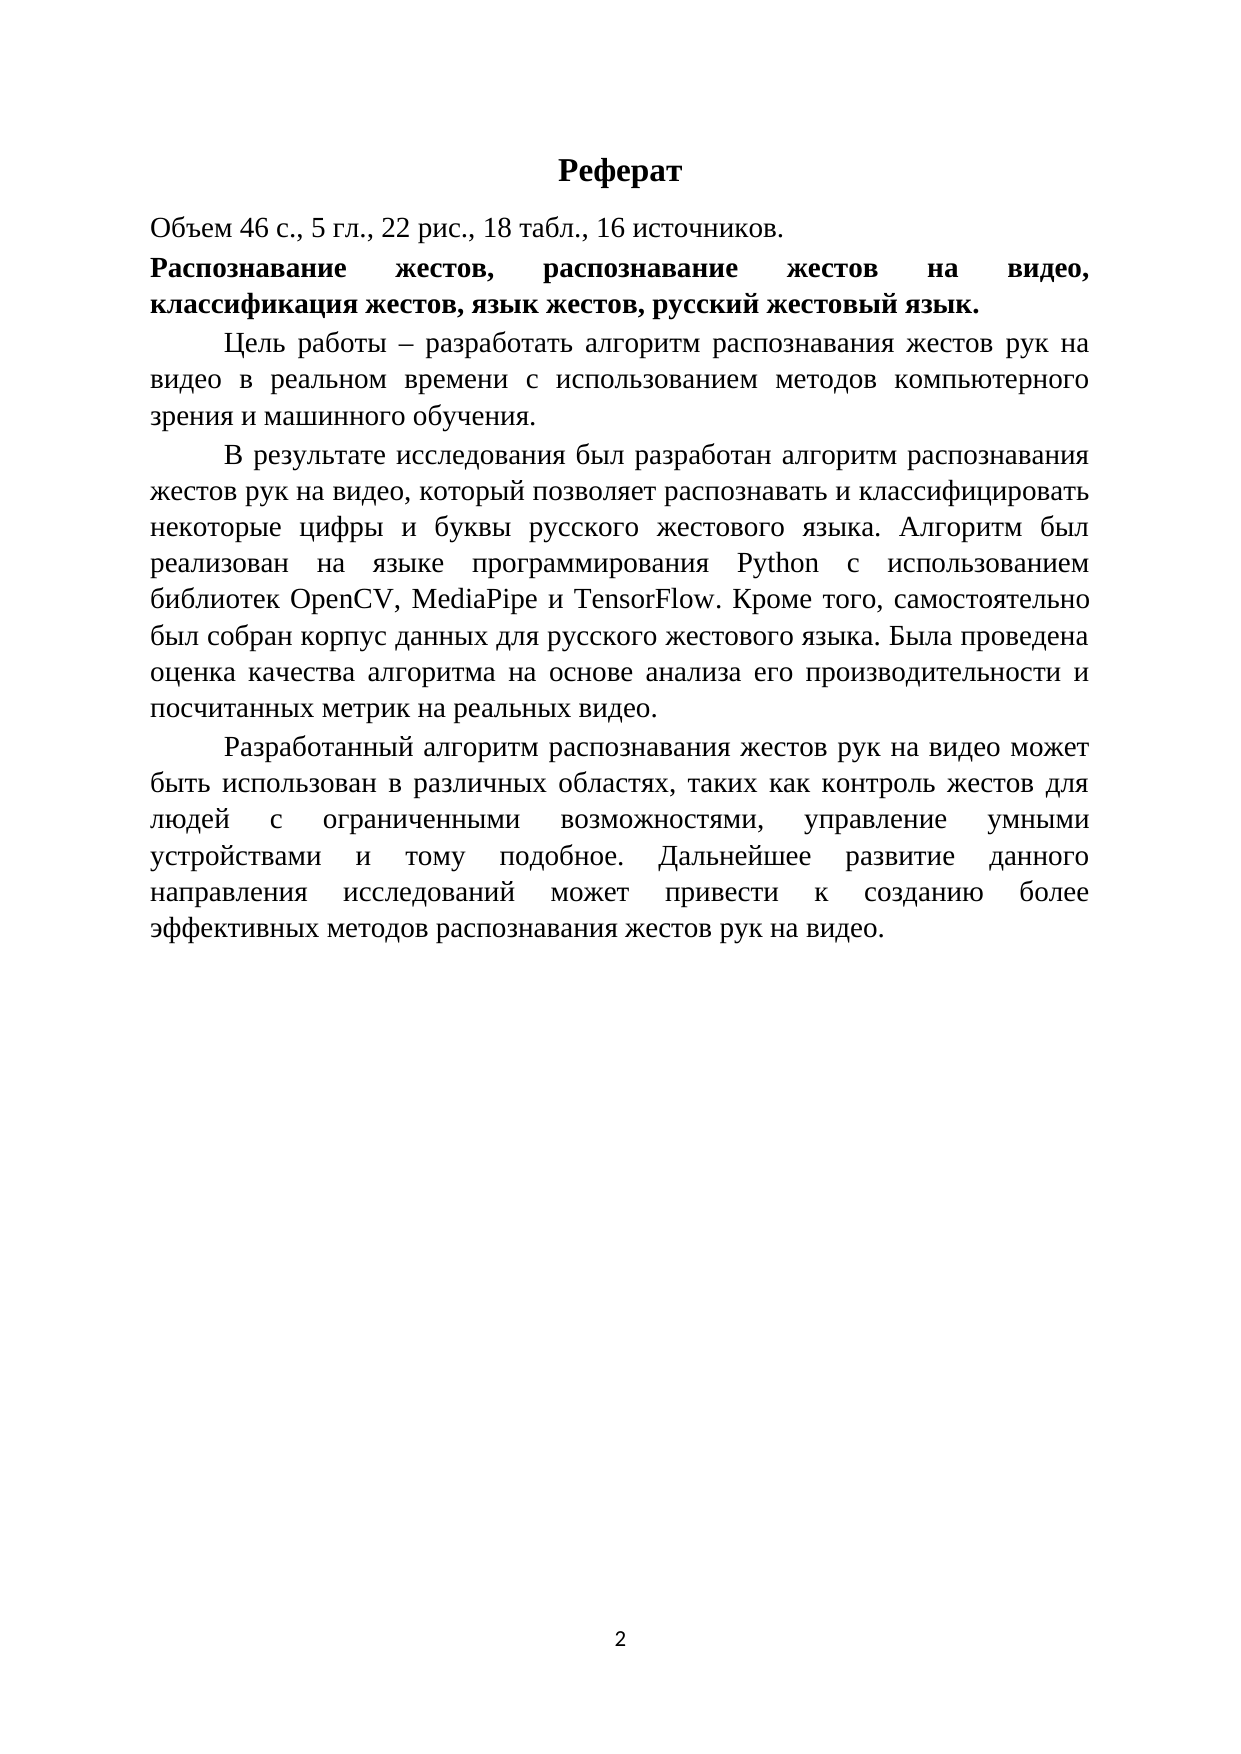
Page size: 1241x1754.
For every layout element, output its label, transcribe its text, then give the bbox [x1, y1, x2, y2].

text В результате исследования был разработан алгоритм распознавания жестов рук на видео, который позволяет распознавать и классифицировать некоторые цифры и буквы русского жестового языка. Алгоритм был реализован на языке программирования Python с использованием библиотек OpenCV, MediaPipe и TensorFlow. Кроме того, самостоятельно был собран корпус данных для русского жестового языка. Была проведена оценка качества алгоритма на основе анализа его производительности и посчитанных метрик на реальных видео. [150, 437, 1090, 723]
text Разработанный алгоритм распознавания жестов рук на видео может быть использован в различных областях, таких как контроль жестов для людей с ограниченными возможностями, управление умными устройствами и тому подобное. Дальнейшее развитие данного направления исследований может привести к созданию более эффективных методов распознавания жестов рук на видео. [150, 729, 1090, 943]
text Цель работы – разработать алгоритм распознавания жестов рук на видео в реальном времени с использованием методов компьютерного зрения и машинного обучения. [150, 325, 1090, 431]
text Объем 46 с., 5 гл., 22 рис., 18 табл., 16 источников. [150, 211, 1090, 244]
text Распознавание жестов, распознавание жестов на видео, классификация жестов, язык жестов, русский жестовый язык. [150, 250, 1090, 319]
text Реферат [150, 150, 1090, 188]
